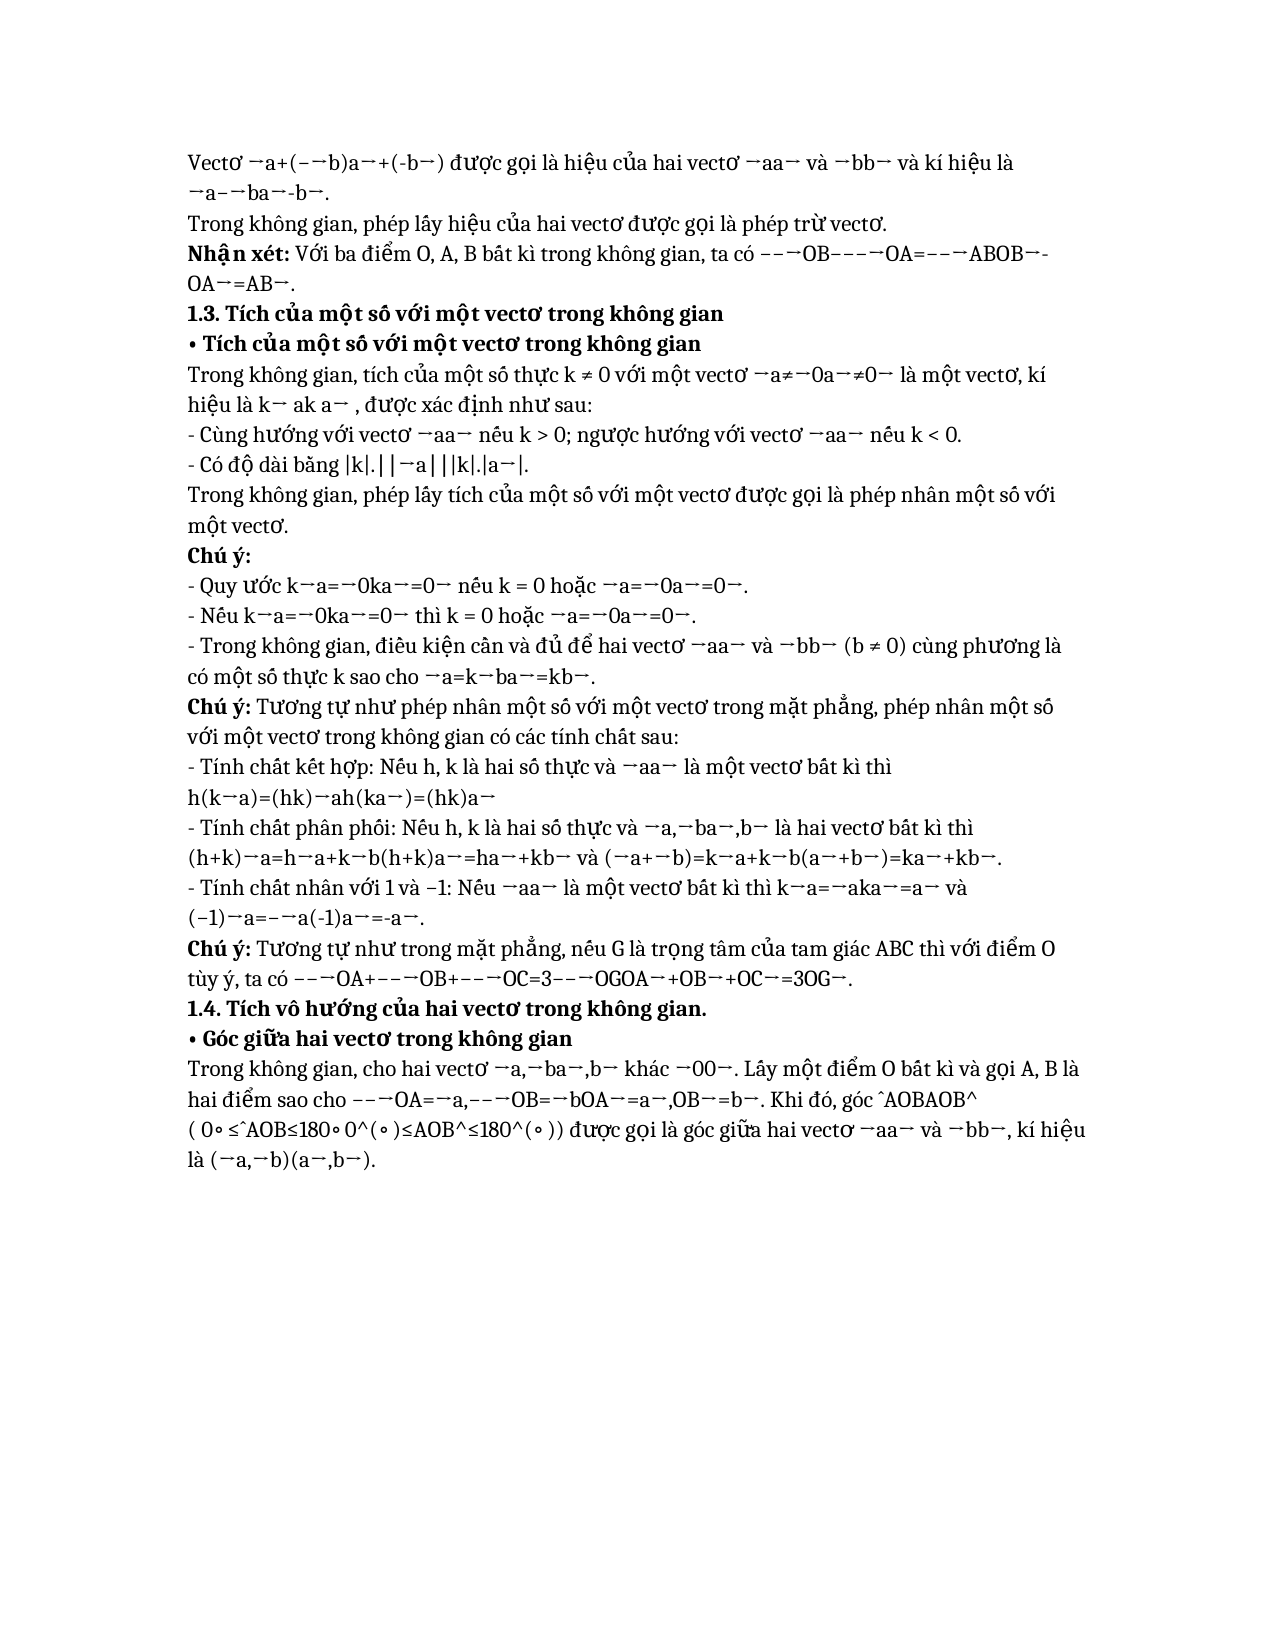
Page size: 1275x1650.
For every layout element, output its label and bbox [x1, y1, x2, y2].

text [187, 150, 1087, 1173]
